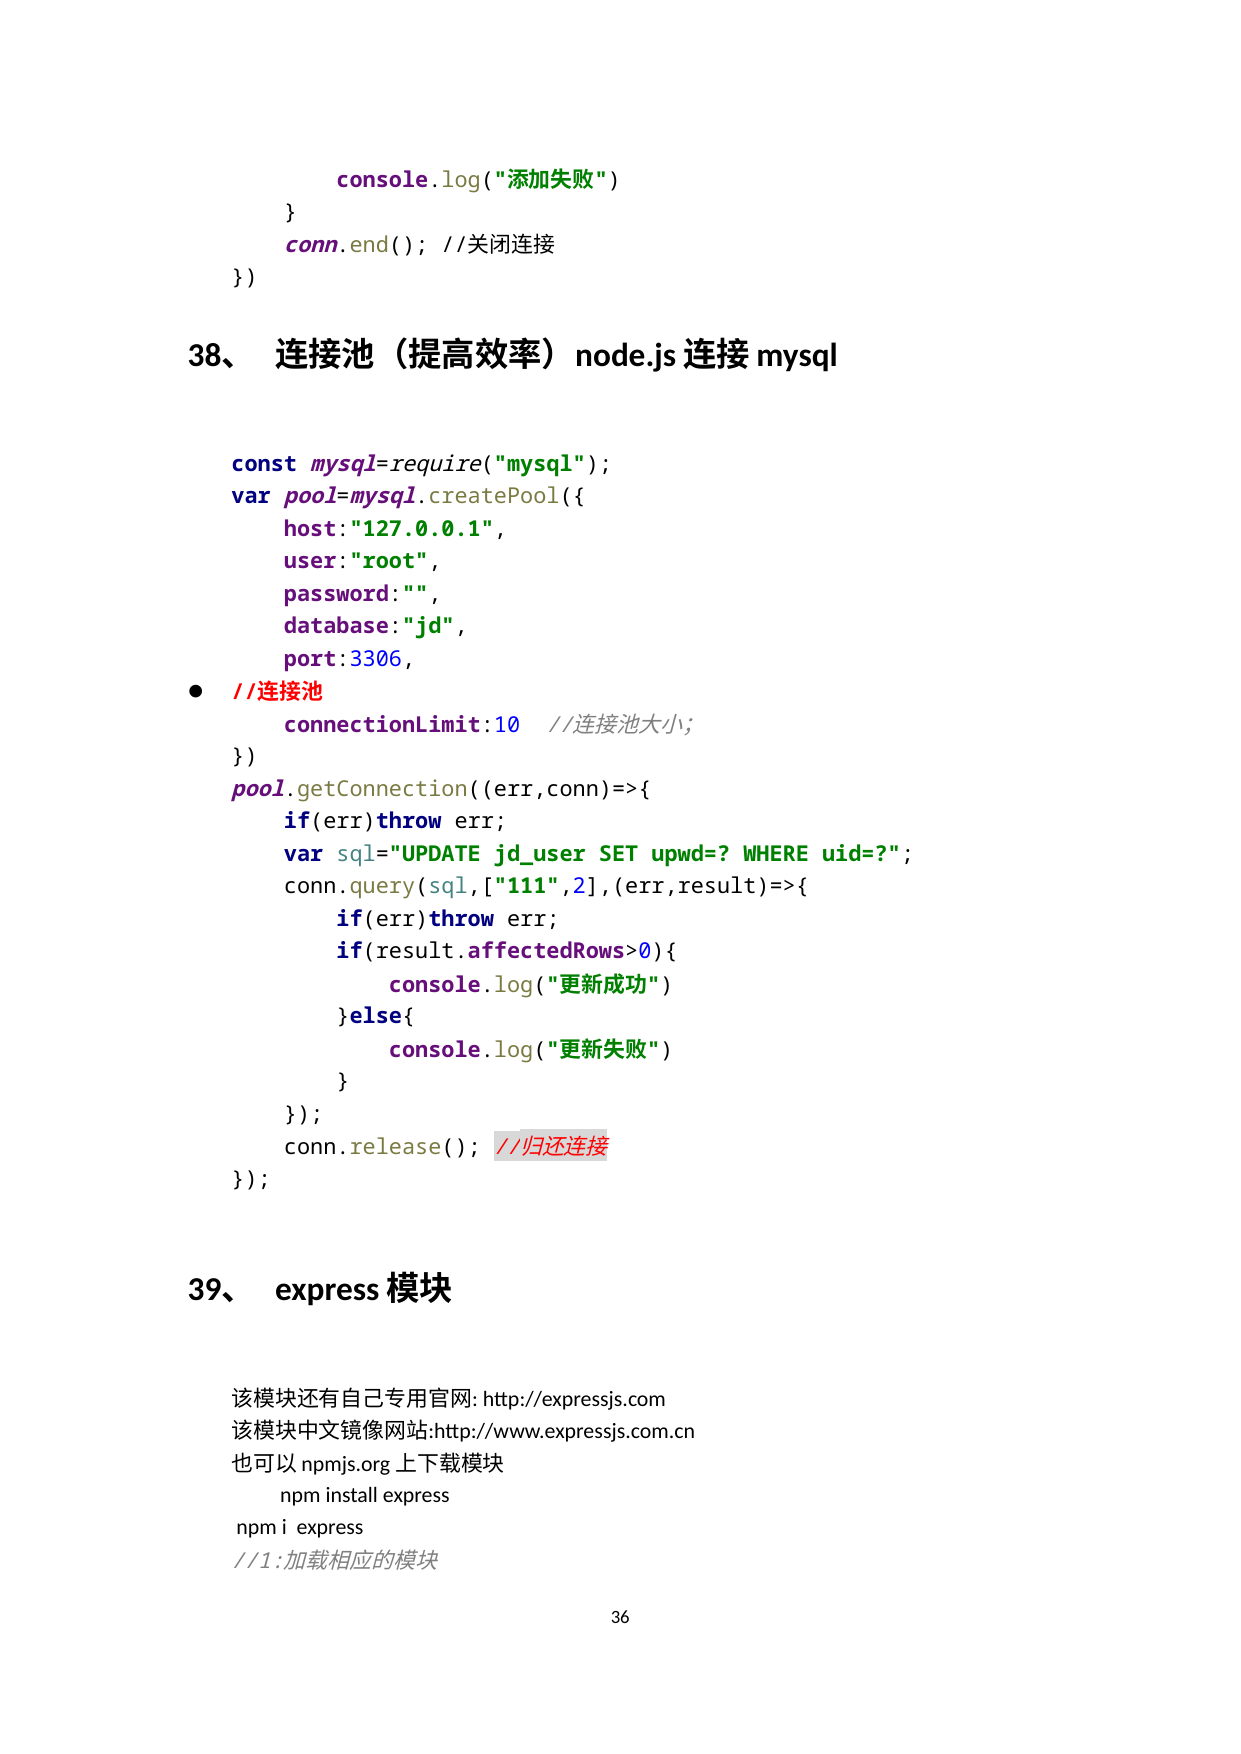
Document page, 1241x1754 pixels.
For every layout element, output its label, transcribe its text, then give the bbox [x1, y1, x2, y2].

text const mysql=require("mysql"); var pool=mysql.createPool({ host:"127.0.0.1", user:"root", password:"", database:"jd", port:3306, [231, 446, 1053, 674]
subtitle express模块 [187, 1253, 1053, 1318]
text 该模块中文镜像网站:http://www.expressjs.com.cn [231, 1413, 1053, 1446]
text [231, 1543, 1053, 1576]
text 也可以npmjs.org 上下载模块 [187, 1446, 1053, 1478]
text npm i express [187, 1511, 1053, 1543]
list //连接池 connectionLimit:10 //连接池大小； }) pool.getConnection((err,conn)=>{ if(err)throw err; var sql="UPDATE jd_user SET upwd=? WHERE uid=?"; conn.query(sql,["111",2],(err,result)=>{ if(err)throw err; if(result.affectedRows>0){ console.log("更新成功") }else{ console.log("更新失败") } }); conn.release(); //归还连接 }); [187, 674, 1053, 1194]
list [187, 162, 1053, 292]
text npm install express [187, 1478, 1053, 1511]
subtitle 连接池（提高效率）node.js连接mysql [187, 319, 1053, 384]
text 该模块还有自己专用官网: http://expressjs.com [231, 1381, 1053, 1413]
